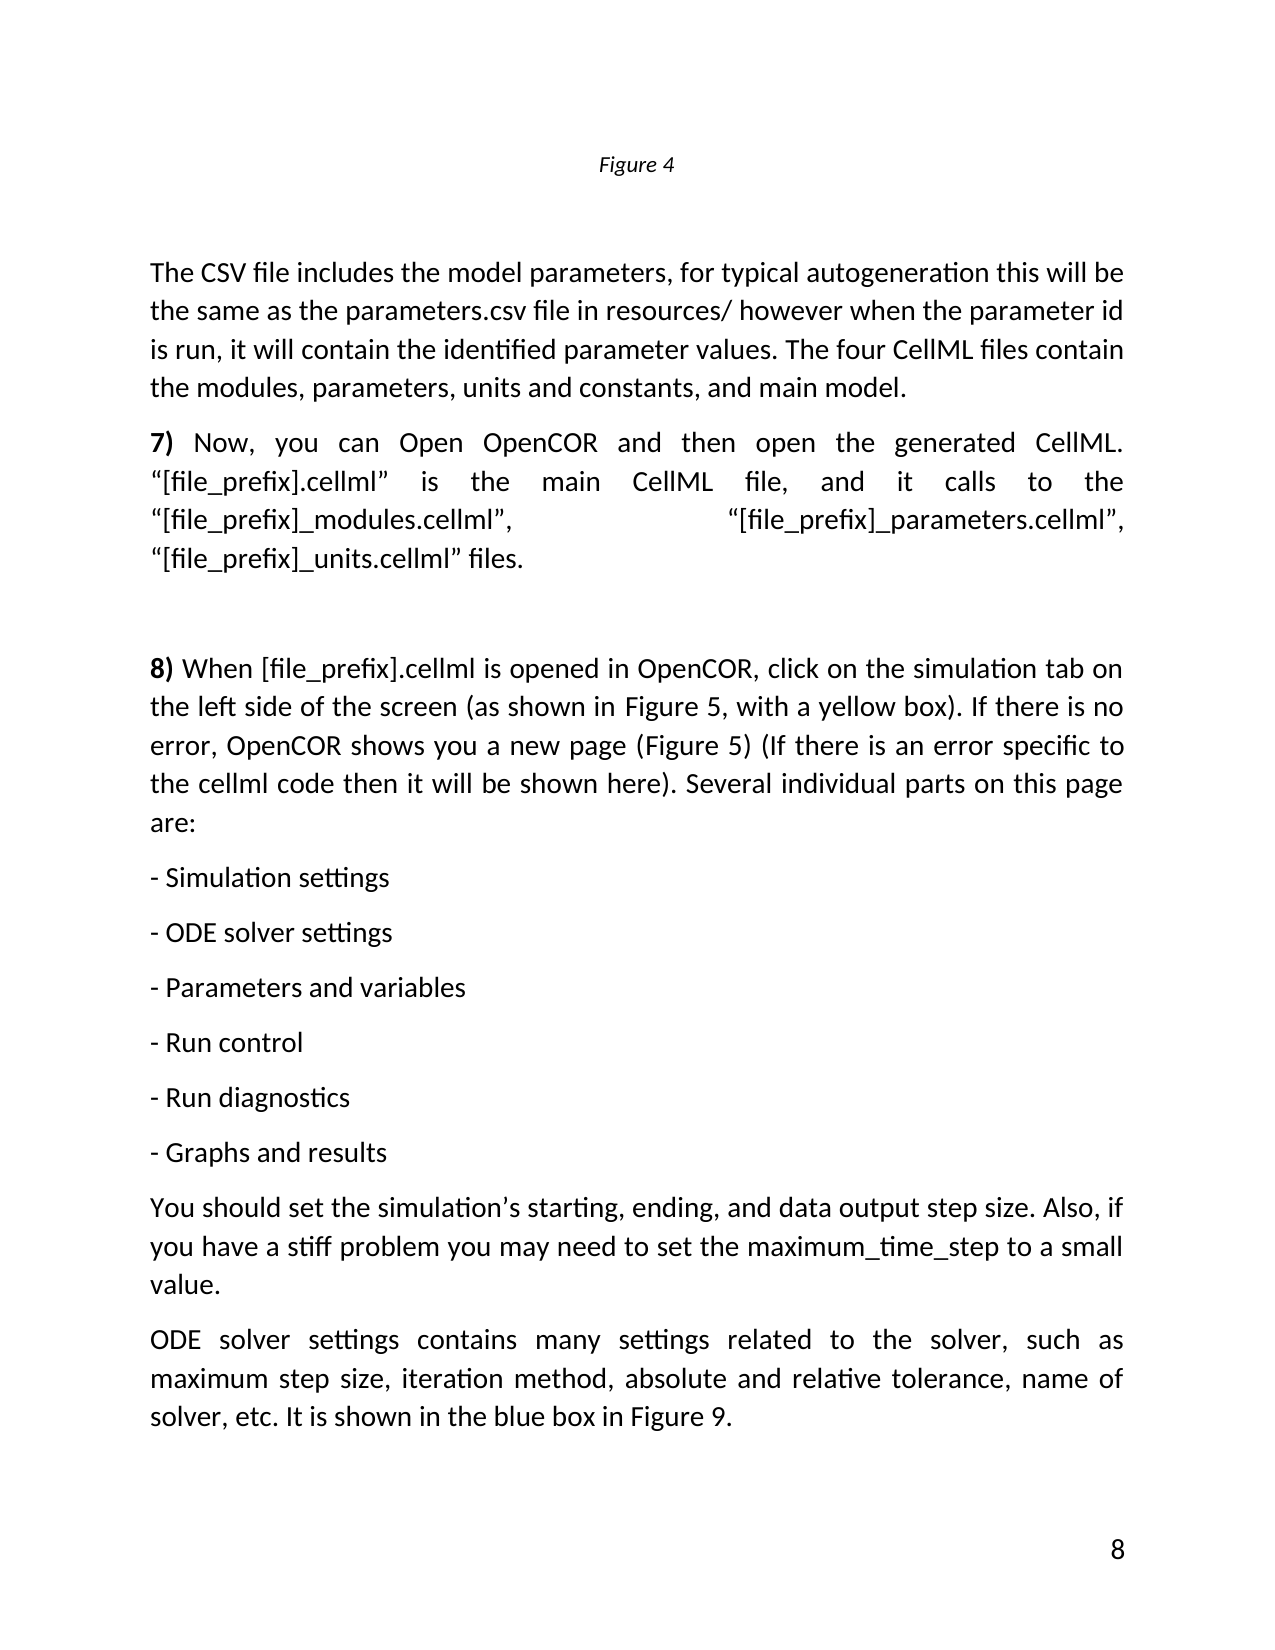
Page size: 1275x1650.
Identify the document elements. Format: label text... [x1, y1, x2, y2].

text - Simulation settings [150, 859, 1125, 894]
text - Run diagnostics [150, 1079, 1125, 1115]
text The CSV file includes the model parameters, for typical autogeneration this will be the same as the parameters.csv file in resources/ however when the parameter id is run, it will contain the identified parameter values. The four CellML files contain the modules, parameters, units and constants, and main model. [150, 254, 1125, 405]
text You should set the simulation’s starting, ending, and data output step size. Also, if you have a stiff problem you may need to set the maximum_time_step to a small value. [150, 1189, 1125, 1302]
text - Run control [150, 1024, 1125, 1060]
text - ODE solver settings [150, 914, 1125, 949]
text Figure 4 [150, 150, 1125, 178]
text - Parameters and variables [150, 969, 1125, 1004]
text 8) When [file_prefix].cellml is opened in OpenCOR, click on the simulation tab on the left side of the screen (as shown in Figure 5, with a yellow box). If there is no error, OpenCOR shows you a new page (Figure 5) (If there is an error specific to the cellml code then it will be shown here). Several individual parts on this page are: [150, 650, 1125, 839]
text 7) Now, you can Open OpenCOR and then open the generated CellML. “[file_prefix].cellml” is the main CellML file, and it calls to the “[file_prefix]_modules.cellml”, “[file_prefix]_parameters.cellml”, “[file_prefix]_units.cellml” files. [150, 424, 1125, 575]
text - Graphs and results [150, 1134, 1125, 1170]
text ODE solver settings contains many settings related to the solver, such as maximum step size, iteration method, absolute and relative tolerance, name of solver, etc. It is shown in the blue box in Figure 9. [150, 1321, 1125, 1434]
